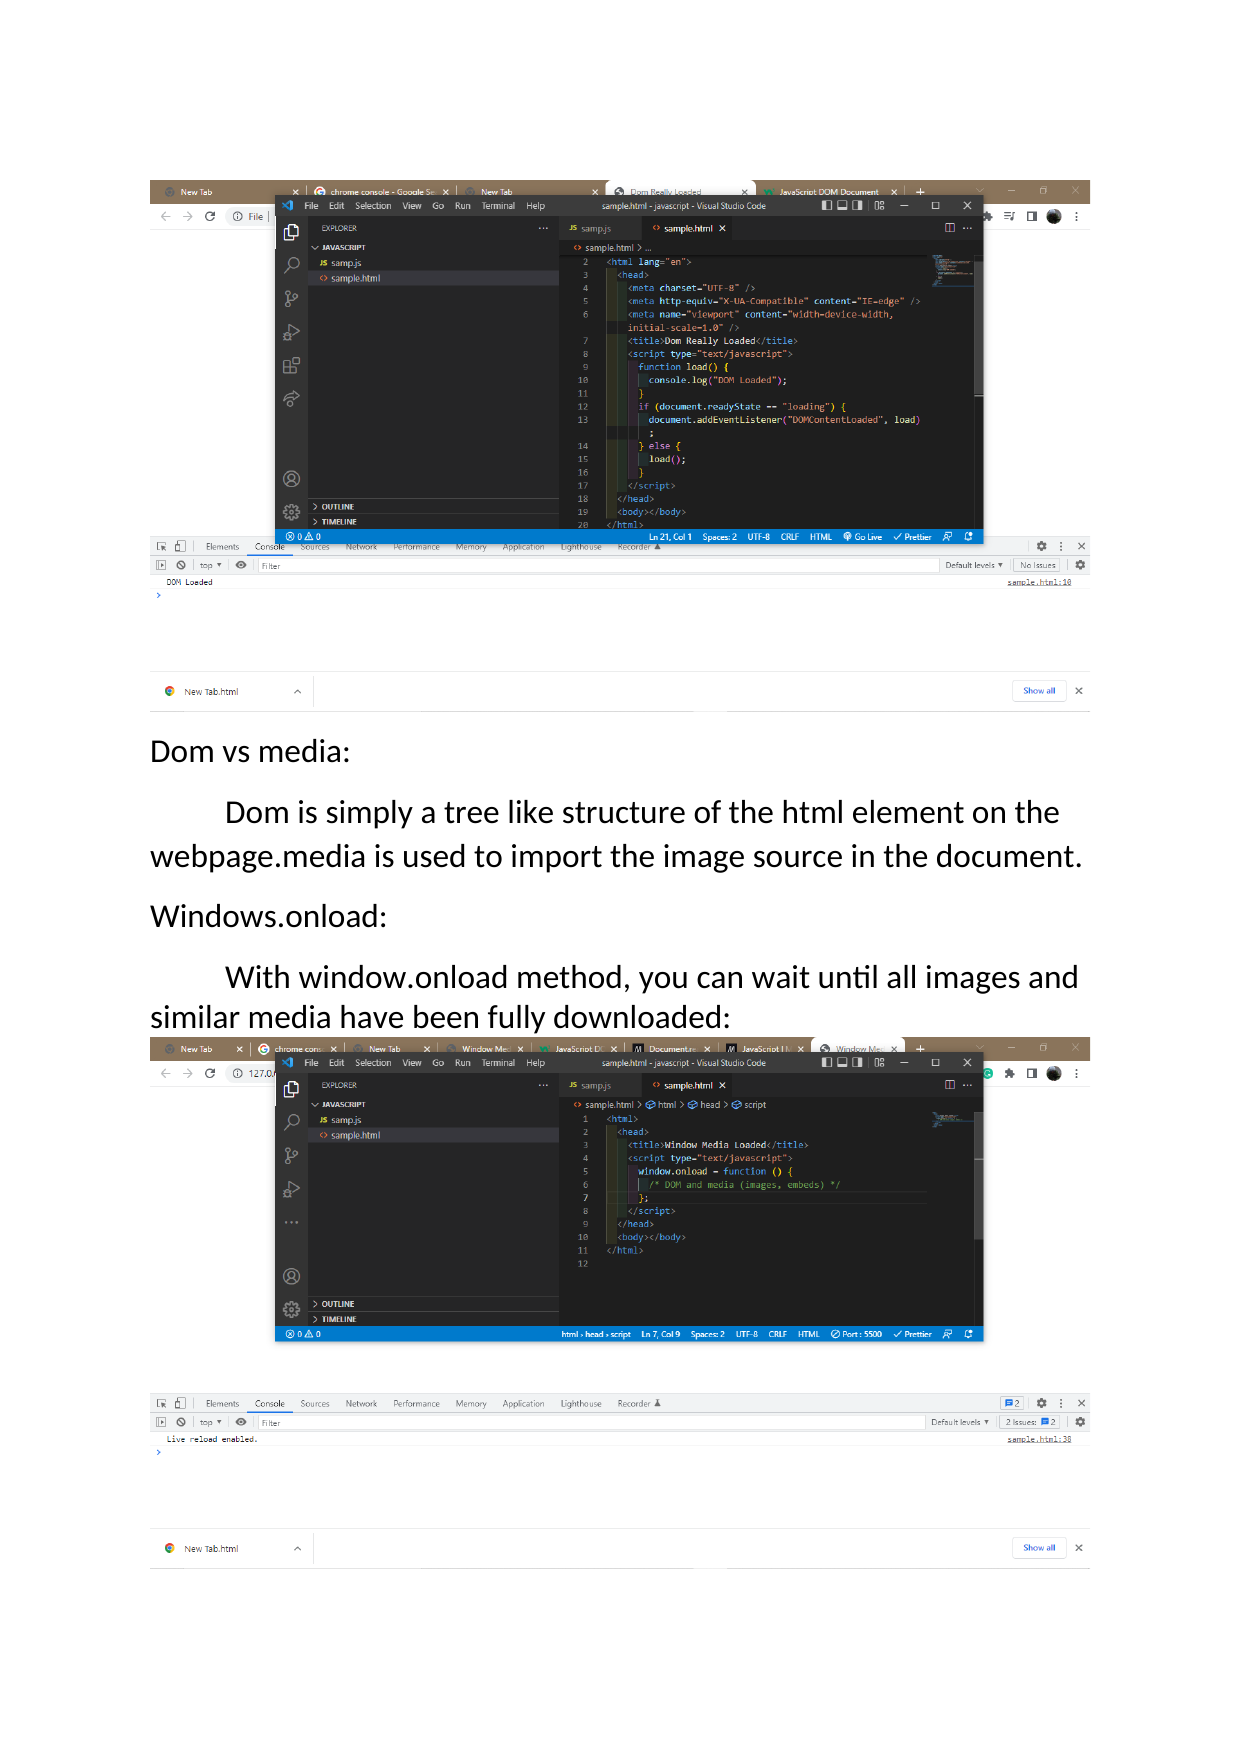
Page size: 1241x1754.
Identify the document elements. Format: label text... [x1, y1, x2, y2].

picture [150, 180, 1091, 712]
text Windows.onload: [150, 895, 1090, 936]
picture [150, 1037, 1091, 1569]
text Dom vs media: [150, 730, 1090, 771]
text With window.onload method, you can wait until all images and similar media have been fully downloaded: [150, 956, 1090, 1037]
text Dom is simply a tree like structure of the html element on the webpage.media is used to import the image source in the document. [150, 791, 1090, 875]
